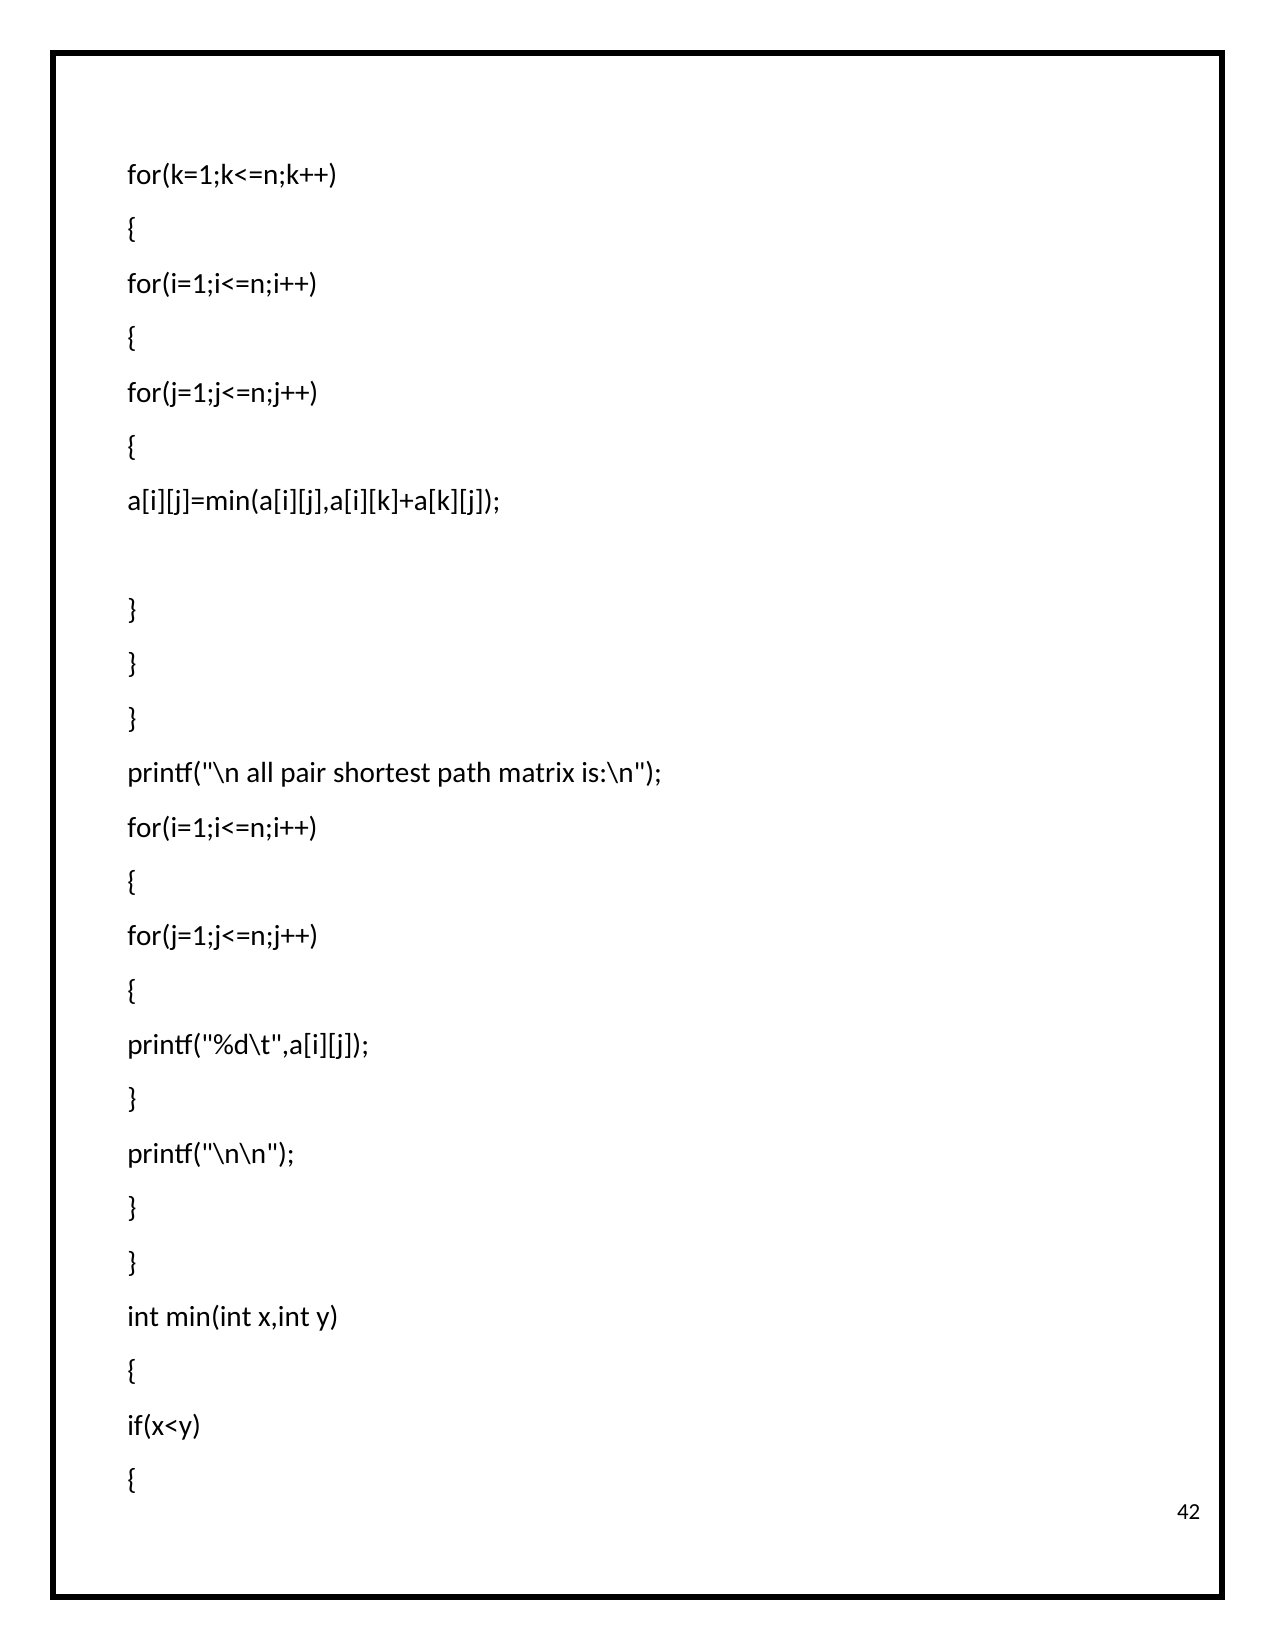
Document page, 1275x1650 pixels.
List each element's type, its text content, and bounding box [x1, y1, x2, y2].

text for(j=1;j<=n;j++) [127, 917, 1200, 953]
text printf("%d\t",a[i][j]); [127, 1026, 1200, 1062]
text { [127, 319, 1200, 355]
text for(i=1;i<=n;i++) [127, 809, 1200, 844]
text printf("\n all pair shortest path matrix is:\n"); [127, 754, 1200, 790]
text { [127, 211, 1200, 246]
text if(x<y) [127, 1407, 1200, 1442]
text { [127, 1461, 1200, 1497]
text a[i][j]=min(a[i][j],a[i][k]+a[k][j]); [127, 482, 1200, 518]
text } [127, 1244, 1200, 1279]
text } [127, 646, 1200, 681]
text printf("\n\n"); [127, 1135, 1200, 1171]
text { [127, 1352, 1200, 1388]
text } [127, 1189, 1200, 1225]
text } [127, 1081, 1200, 1116]
text for(i=1;i<=n;i++) [127, 265, 1200, 301]
text for(k=1;k<=n;k++) [127, 156, 1200, 192]
text { [127, 863, 1200, 899]
text for(j=1;j<=n;j++) [127, 374, 1200, 409]
text } [127, 700, 1200, 736]
text { [127, 972, 1200, 1007]
text } [127, 591, 1200, 627]
text { [127, 428, 1200, 464]
text int min(int x,int y) [127, 1298, 1200, 1334]
